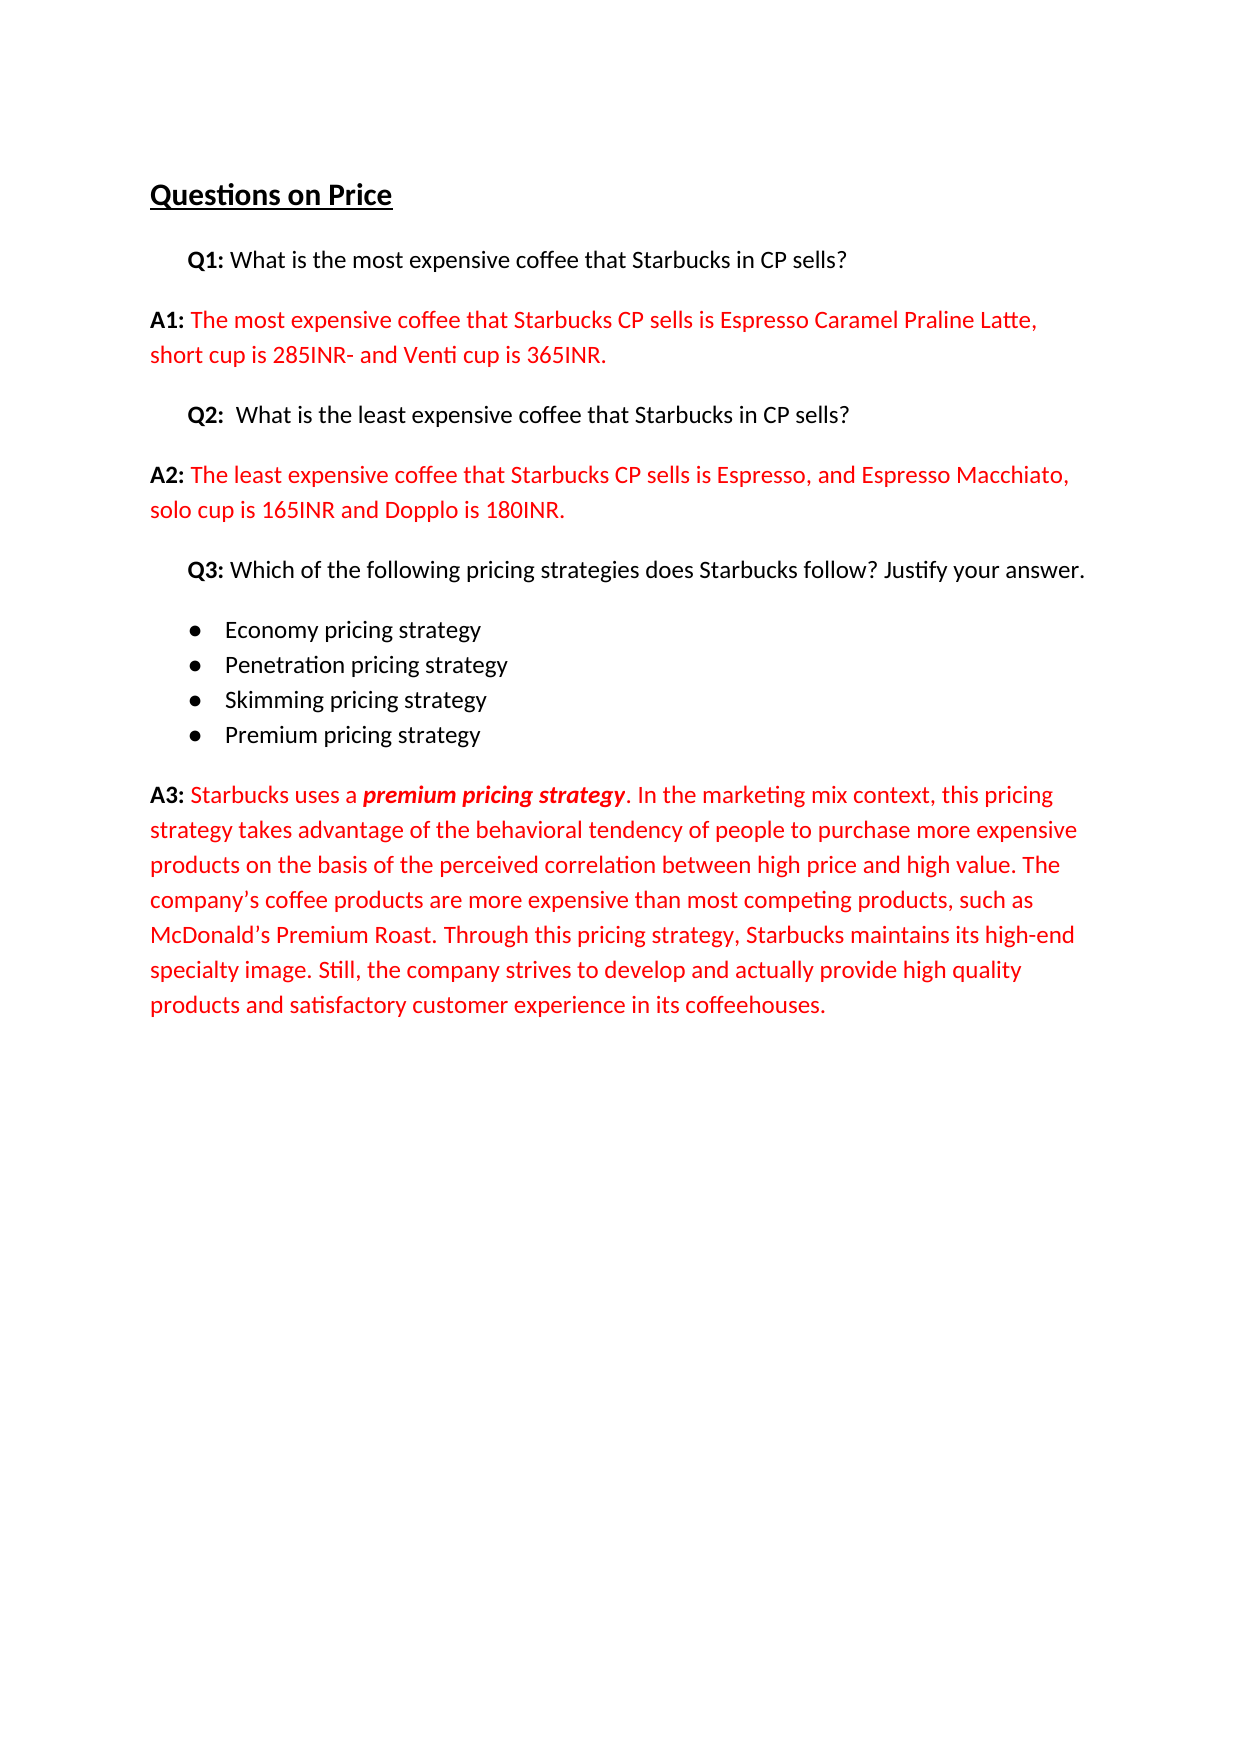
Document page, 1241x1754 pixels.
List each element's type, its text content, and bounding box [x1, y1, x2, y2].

list Premium pricing strategy [187, 719, 1090, 749]
text A3: Starbucks uses a premium pricing strategy. In the marketing mix context, this pricing strategy takes advantage of the behavioral tendency of people to purchase more expensive products on the basis of the perceived correlation between high price and high value. The company’s coffee products are more expensive than most competing products, such as McDonald’s Premium Roast. Through this pricing strategy, Starbucks maintains its high-end specialty image. Still, the company strives to develop and actually provide high quality products and satisfactory customer experience in its coffeehouses. [150, 779, 1090, 1019]
text A2: The least expensive coffee that Starbucks CP sells is Espresso, and Espresso Macchiato, solo cup is 165INR and Dopplo is 180INR. [150, 459, 1090, 524]
list Economy pricing strategy [187, 614, 1090, 644]
text Q3: Which of the following pricing strategies does Starbucks follow? Justify your answer. [187, 554, 1090, 584]
text Questions on Price [150, 175, 1090, 213]
text Q1: What is the most expensive coffee that Starbucks in CP sells? [187, 244, 1090, 274]
list Penetration pricing strategy [187, 649, 1090, 679]
list Skimming pricing strategy [187, 684, 1090, 714]
text Q2: What is the least expensive coffee that Starbucks in CP sells? [187, 399, 1090, 429]
text A1: The most expensive coffee that Starbucks CP sells is Espresso Caramel Praline Latte, short cup is 285INR- and Venti cup is 365INR. [150, 304, 1090, 369]
